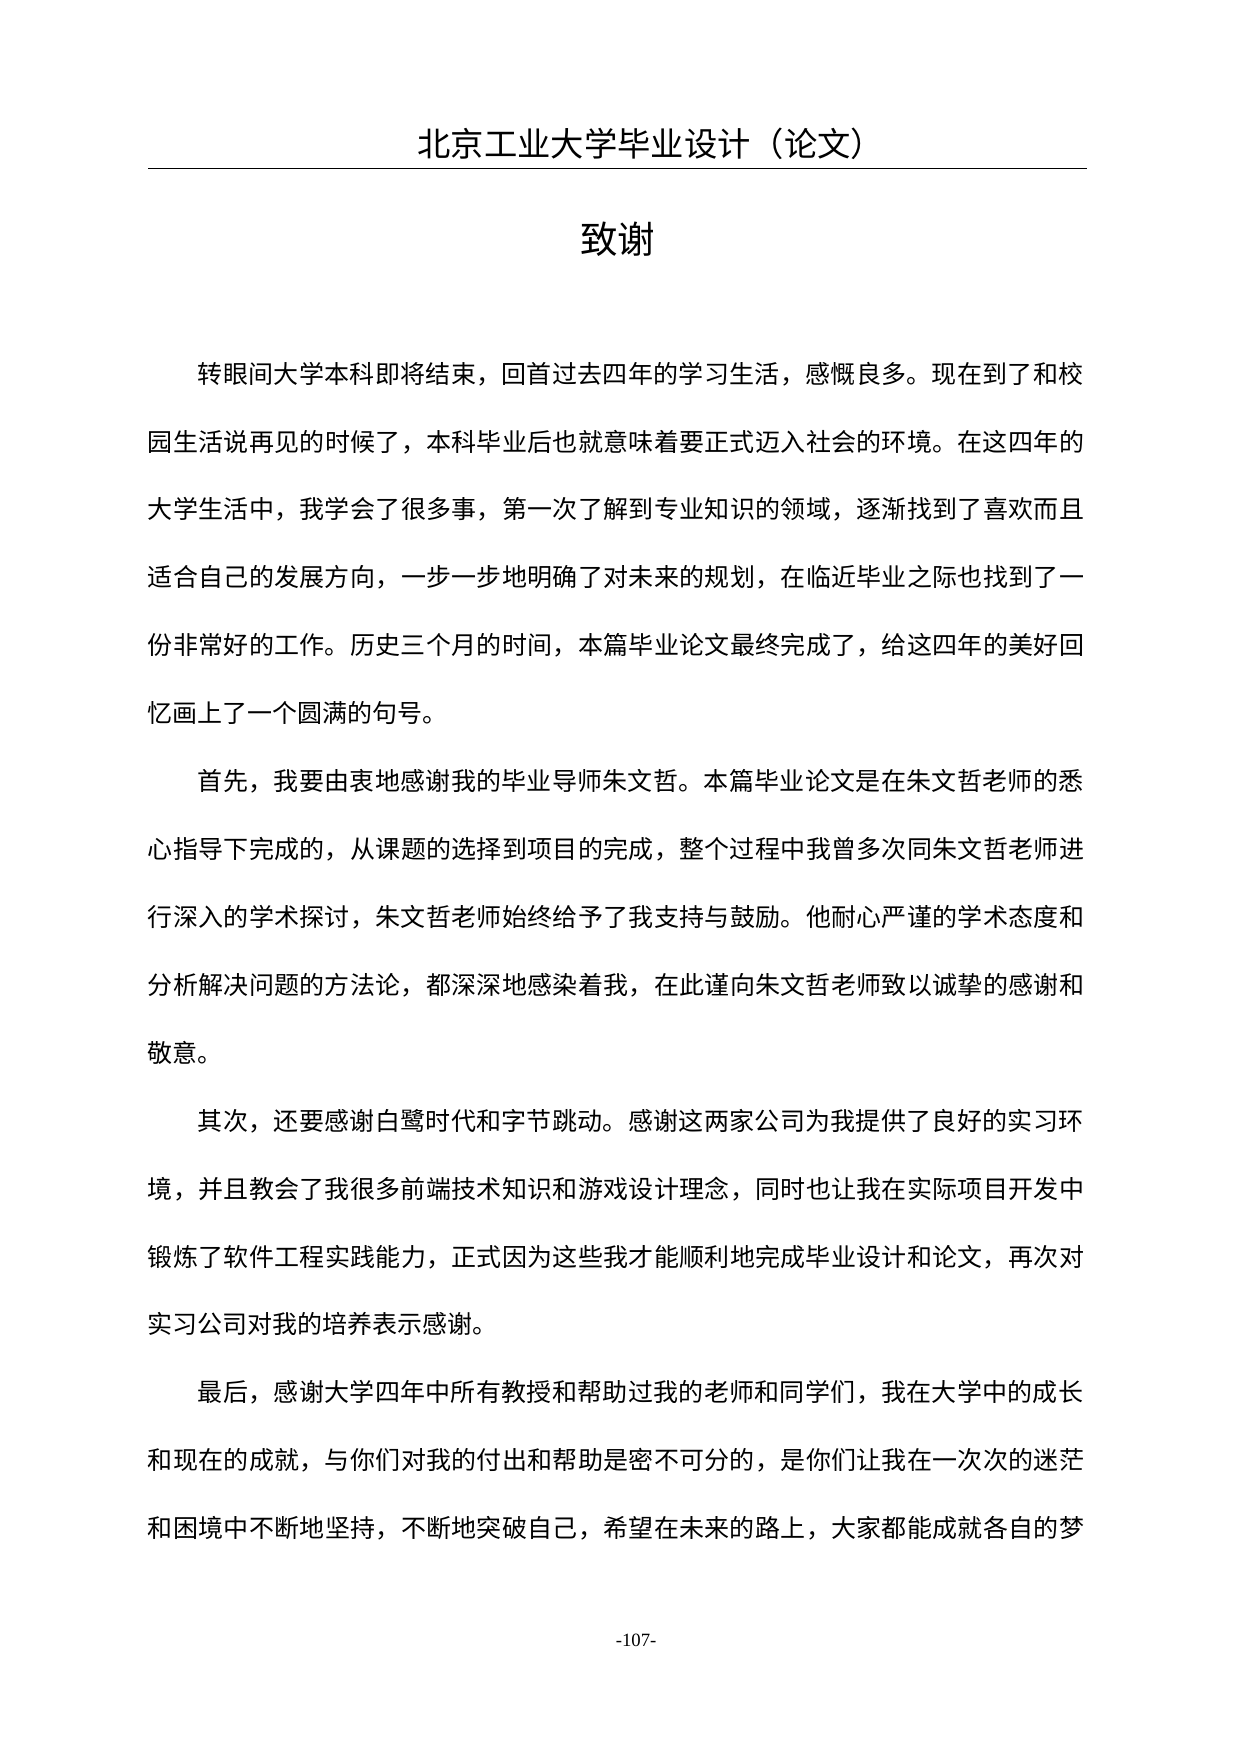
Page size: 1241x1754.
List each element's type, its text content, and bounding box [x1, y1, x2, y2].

subtitle 致谢 [148, 203, 1087, 271]
text 转眼间大学本科即将结束，回首过去四年的学习生活，感慨良多。现在到了和校园生活说再见的时候了，本科毕业后也就意味着要正式迈入社会的环境。在这四年的大学生活中，我学会了很多事，第一次了解到专业知识的领域，逐渐找到了喜欢而且适合自己的发展方向，一步一步地明确了对未来的规划，在临近毕业之际也找到了一份非常好的工作。历史三个月的时间，本篇毕业论文最终完成了，给这四年的美好回忆画上了一个圆满的句号。 [148, 338, 1087, 746]
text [148, 1357, 1087, 1561]
text 其次，还要感谢白鹭时代和字节跳动。感谢这两家公司为我提供了良好的实习环境，并且教会了我很多前端技术知识和游戏设计理念，同时也让我在实际项目开发中锻炼了软件工程实践能力，正式因为这些我才能顺利地完成毕业设计和论文，再次对实习公司对我的培养表示感谢。 [148, 1085, 1087, 1357]
text 首先，我要由衷地感谢我的毕业导师朱文哲。本篇毕业论文是在朱文哲老师的悉心指导下完成的，从课题的选择到项目的完成，整个过程中我曾多次同朱文哲老师进行深入的学术探讨，朱文哲老师始终给予了我支持与鼓励。他耐心严谨的学术态度和分析解决问题的方法论，都深深地感染着我，在此谨向朱文哲老师致以诚挚的感谢和敬意。 [148, 746, 1087, 1085]
